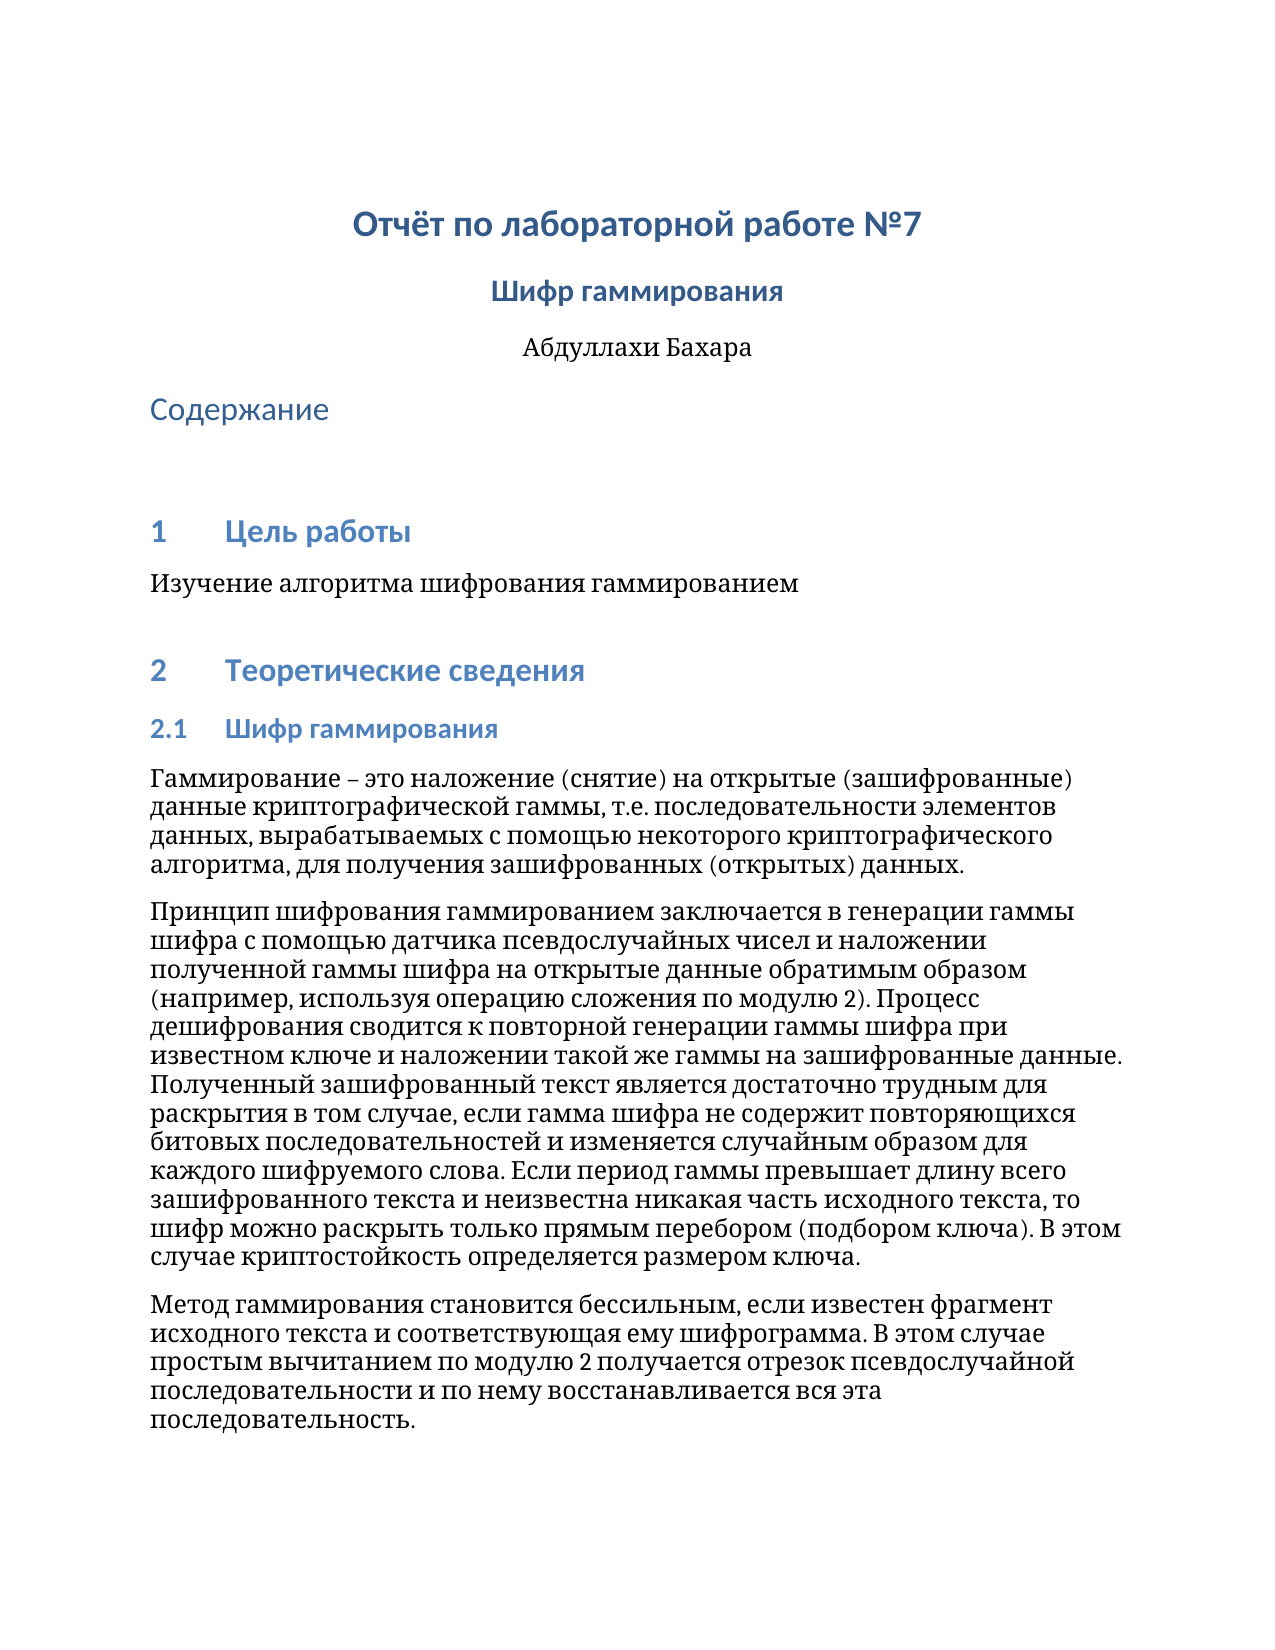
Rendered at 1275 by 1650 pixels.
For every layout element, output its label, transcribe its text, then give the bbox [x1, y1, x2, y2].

title Отчёт по лабораторной работе №7 [150, 200, 1125, 246]
subtitle 2.1 Шифр гаммирования [150, 710, 1125, 746]
subtitle 2 Теоретические сведения [150, 649, 1125, 689]
text Абдуллахи Бахара [150, 334, 1125, 363]
text Изучение алгоритма шифрования гаммированием [150, 570, 1125, 599]
subtitle Шифр гаммирования [150, 271, 1125, 309]
text Принцип шифрования гаммированием заключается в генерации гаммы шифра с помощью датчика псевдослучайных чисел и наложении полученной гаммы шифра на открытые данные обратимым образом (например, используя операцию сложения по модулю 2). Процесс дешифрования сводится к повторной генерации гаммы шифра при известном ключе и наложении такой же гаммы на зашифрованные данные. Полученный зашифрованный текст является достаточно трудным для раскрытия в том случае, если гамма шифра не содержит повторяющихся битовых последовательностей и изменяется случайным образом для каждого шифруемого слова. Если период гаммы превышает длину всего зашифрованного текста и неизвестна никакая часть исходного текста, то шифр можно раскрыть только прямым перебором (подбором ключа). В этом случае криптостойкость определяется размером ключа. [150, 898, 1125, 1272]
subtitle 1 Цель работы [150, 510, 1125, 551]
text Гаммирование – это наложение (снятие) на открытые (зашифрованные) данные криптографической гаммы, т.е. последовательности элементов данных, вырабатываемых с помощью некоторого криптографического алгоритма, для получения зашифрованных (открытых) данных. [150, 764, 1125, 879]
text Метод гаммирования становится бессильным, если известен фрагмент исходного текста и соответствующая ему шифрограмма. В этом случае простым вычитанием по модулю 2 получается отрезок псевдослучайной последовательности и по нему восстанавливается вся эта последовательность. [150, 1291, 1125, 1434]
